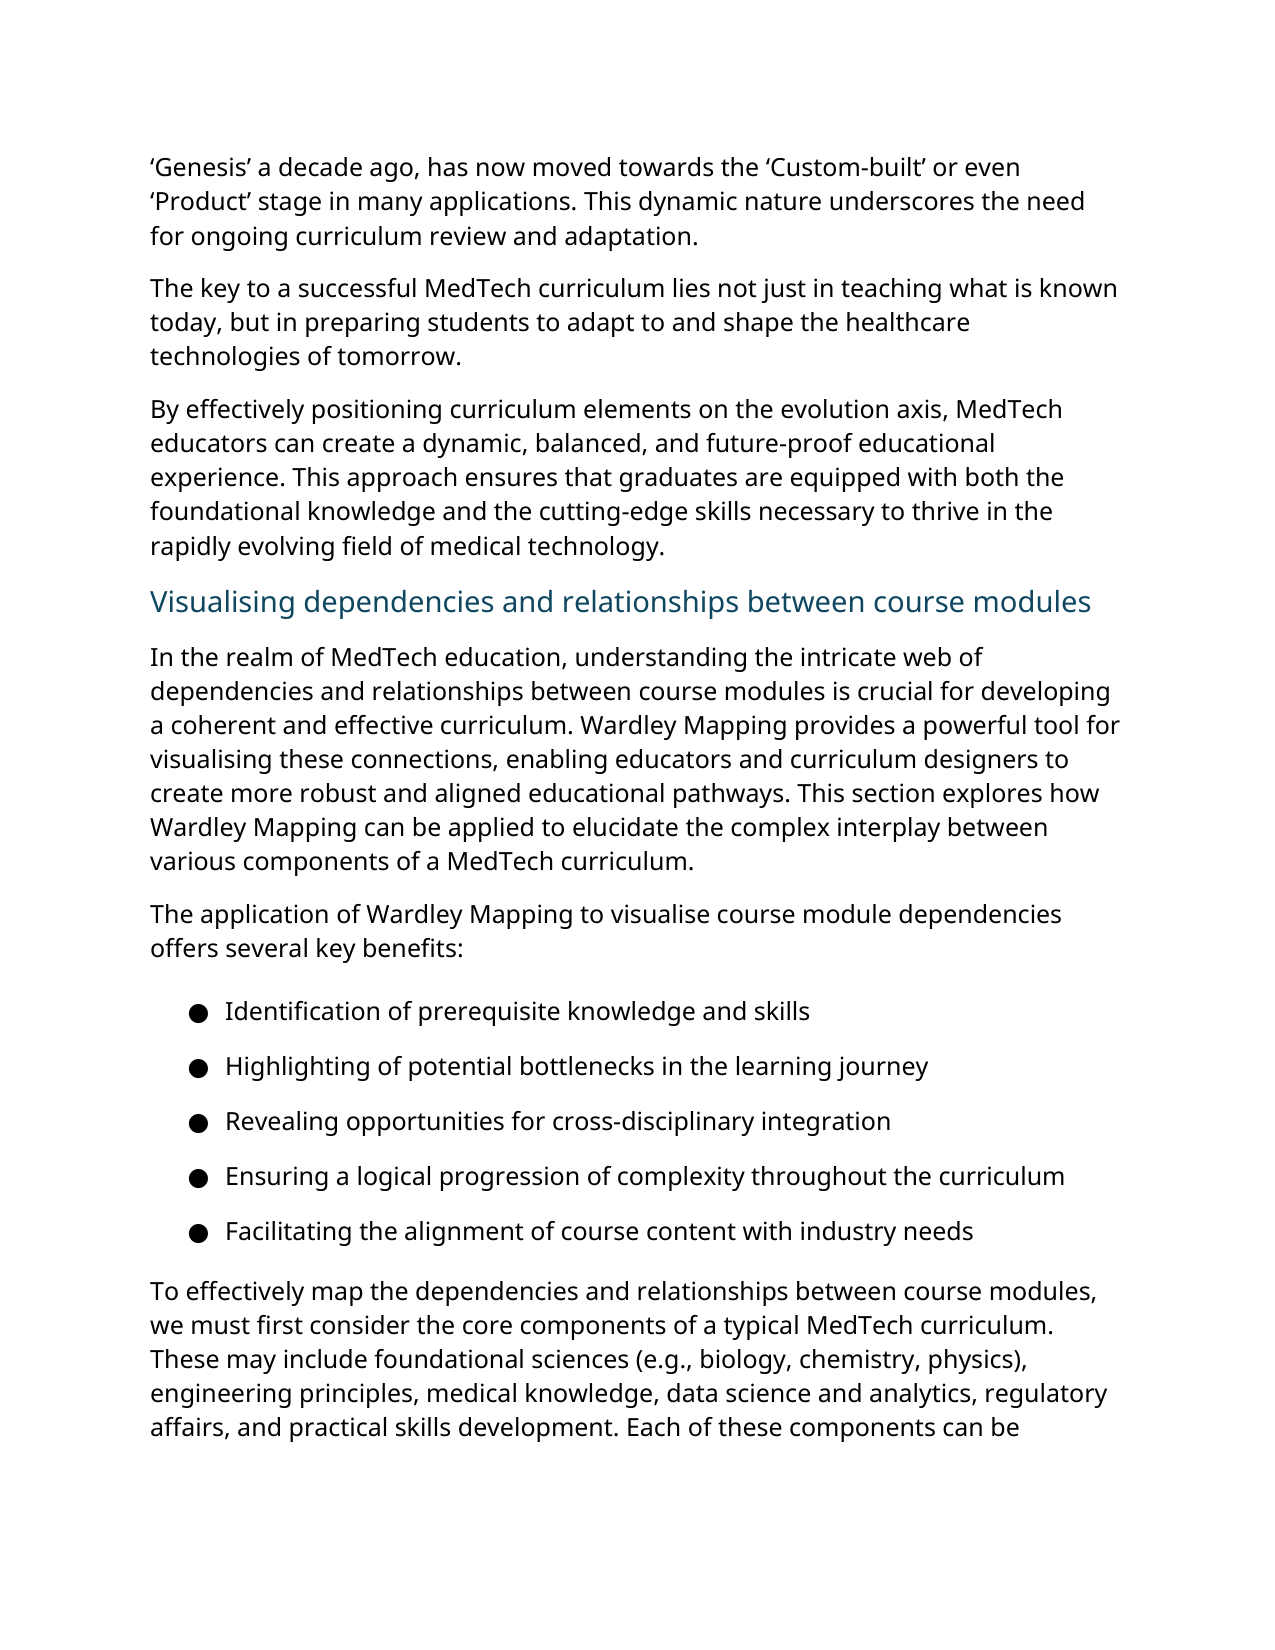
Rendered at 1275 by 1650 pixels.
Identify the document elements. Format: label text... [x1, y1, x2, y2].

list Ensuring a logical progression of complexity throughout the curriculum [187, 1148, 1125, 1200]
text The application of Wardley Mapping to visualise course module dependencies offers several key benefits: [150, 897, 1125, 965]
list Facilitating the alignment of course content with industry needs [187, 1203, 1125, 1255]
subtitle Visualising dependencies and relationships between course modules [150, 581, 1125, 621]
text The key to a successful MedTech curriculum lies not just in teaching what is known today, but in preparing students to adapt to and shape the healthcare technologies of tomorrow. [150, 271, 1125, 373]
list Highlighting of potential bottlenecks in the learning journey [187, 1038, 1125, 1090]
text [150, 150, 1125, 252]
list Identification of prerequisite knowledge and skills [187, 983, 1125, 1035]
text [150, 1273, 1125, 1444]
list Revealing opportunities for cross-disciplinary integration [187, 1093, 1125, 1145]
text By effectively positioning curriculum elements on the evolution axis, MedTech educators can create a dynamic, balanced, and future-proof educational experience. This approach ensures that graduates are equipped with both the foundational knowledge and the cutting-edge skills necessary to thrive in the rapidly evolving field of medical technology. [150, 392, 1125, 562]
text In the realm of MedTech education, understanding the intricate web of dependencies and relationships between course modules is crucial for developing a coherent and effective curriculum. Wardley Mapping provides a powerful tool for visualising these connections, enabling educators and curriculum designers to create more robust and aligned educational pathways. This section explores how Wardley Mapping can be applied to elucidate the complex interplay between various components of a MedTech curriculum. [150, 639, 1125, 878]
